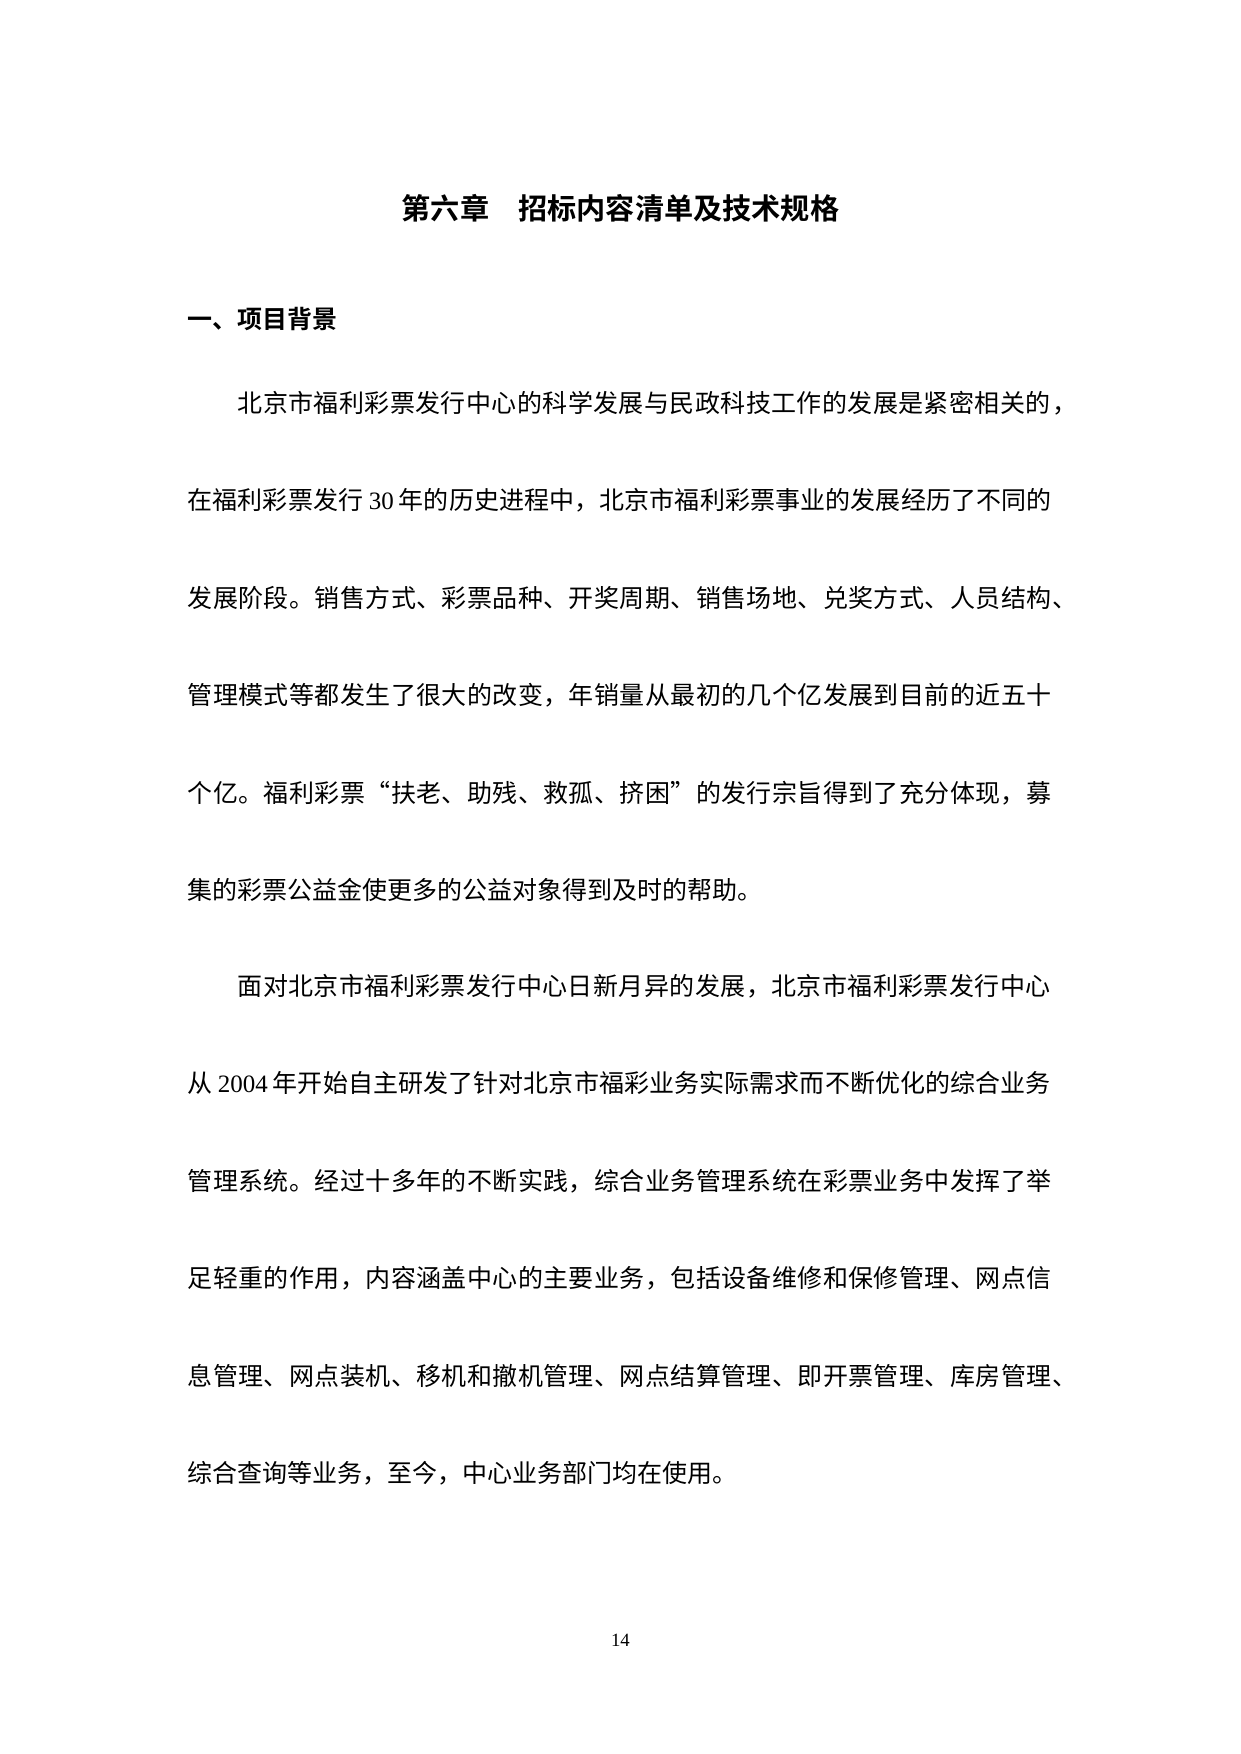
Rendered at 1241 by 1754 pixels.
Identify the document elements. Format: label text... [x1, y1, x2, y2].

text 面对北京市福利彩票发行中心日新月异的发展，北京市福利彩票发行中心从2004年开始自主研发了针对北京市福彩业务实际需求而不断优化的综合业务管理系统。经过十多年的不断实践，综合业务管理系统在彩票业务中发挥了举足轻重的作用，内容涵盖中心的主要业务，包括设备维修和保修管理、网点信息管理、网点装机、移机和撤机管理、网点结算管理、即开票管理、库房管理、综合查询等业务，至今，中心业务部门均在使用。 [187, 952, 1053, 1504]
subtitle 一、项目背景 [187, 286, 1053, 351]
text 北京市福利彩票发行中心的科学发展与民政科技工作的发展是紧密相关的，在福利彩票发行30年的历史进程中，北京市福利彩票事业的发展经历了不同的发展阶段。销售方式、彩票品种、开奖周期、销售场地、兑奖方式、人员结构、管理模式等都发生了很大的改变，年销量从最初的几个亿发展到目前的近五十个亿。福利彩票“扶老、助残、救孤、挤困”的发行宗旨得到了充分体现，募集的彩票公益金使更多的公益对象得到及时的帮助。 [187, 369, 1053, 921]
text 第六章 招标内容清单及技术规格 [187, 174, 1053, 239]
